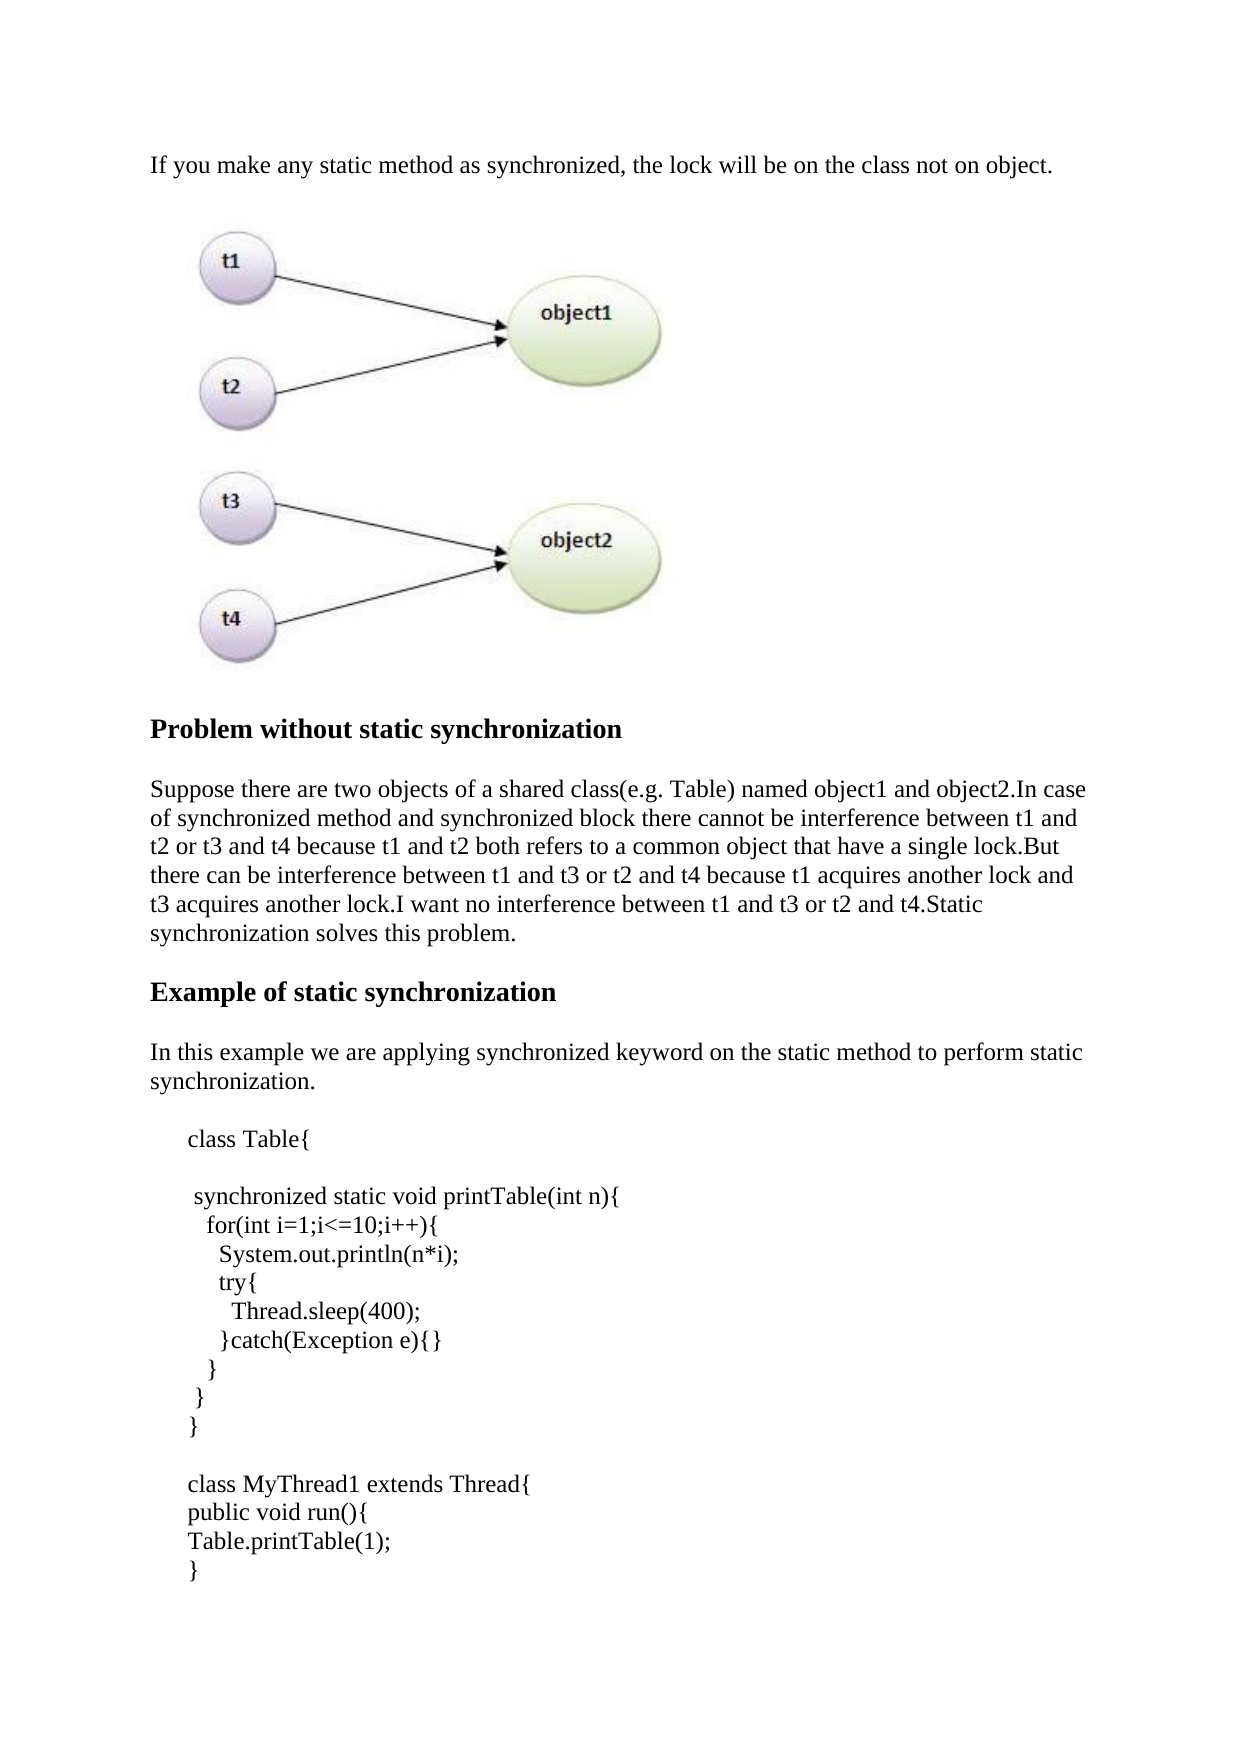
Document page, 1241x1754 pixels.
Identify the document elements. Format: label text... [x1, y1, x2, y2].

text In this example we are applying synchronized keyword on the static method to perform static synchronization. [150, 1037, 1090, 1094]
text } [187, 1555, 1090, 1584]
text Table.printTable(1); [187, 1526, 1090, 1555]
text Suppose there are two objects of a shared class(e.g. Table) named object1 and object2.In case of synchronized method and synchronized block there cannot be interference between t1 and t2 or t3 and t4 because t1 and t2 both refers to a common object that have a single lock.But there can be interference between t1 and t3 or t2 and t4 because t1 acquires another lock and t3 acquires another lock.I want no interference between t1 and t3 or t2 and t4.Static synchronization solves this problem. [150, 774, 1090, 946]
text Thread.sleep(400); [187, 1296, 1090, 1325]
picture [150, 207, 683, 684]
text Example of static synchronization [150, 976, 1090, 1008]
text } [187, 1382, 1090, 1411]
text } [187, 1354, 1090, 1382]
text class MyThread1 extends Thread{ [187, 1469, 1090, 1497]
text synchronized static void printTable(int n){ [187, 1181, 1090, 1210]
text for(int i=1;i<=10;i++){ [187, 1210, 1090, 1239]
text try{ [187, 1267, 1090, 1296]
text public void run(){ [187, 1497, 1090, 1526]
text If you make any static method as synchronized, the lock will be on the class not on object. [150, 150, 1090, 179]
text Problem without static synchronization [150, 712, 1090, 745]
text }catch(Exception e){} [187, 1325, 1090, 1354]
text } [187, 1411, 1090, 1440]
text System.out.println(n*i); [187, 1239, 1090, 1267]
text class Table{ [187, 1124, 1090, 1152]
